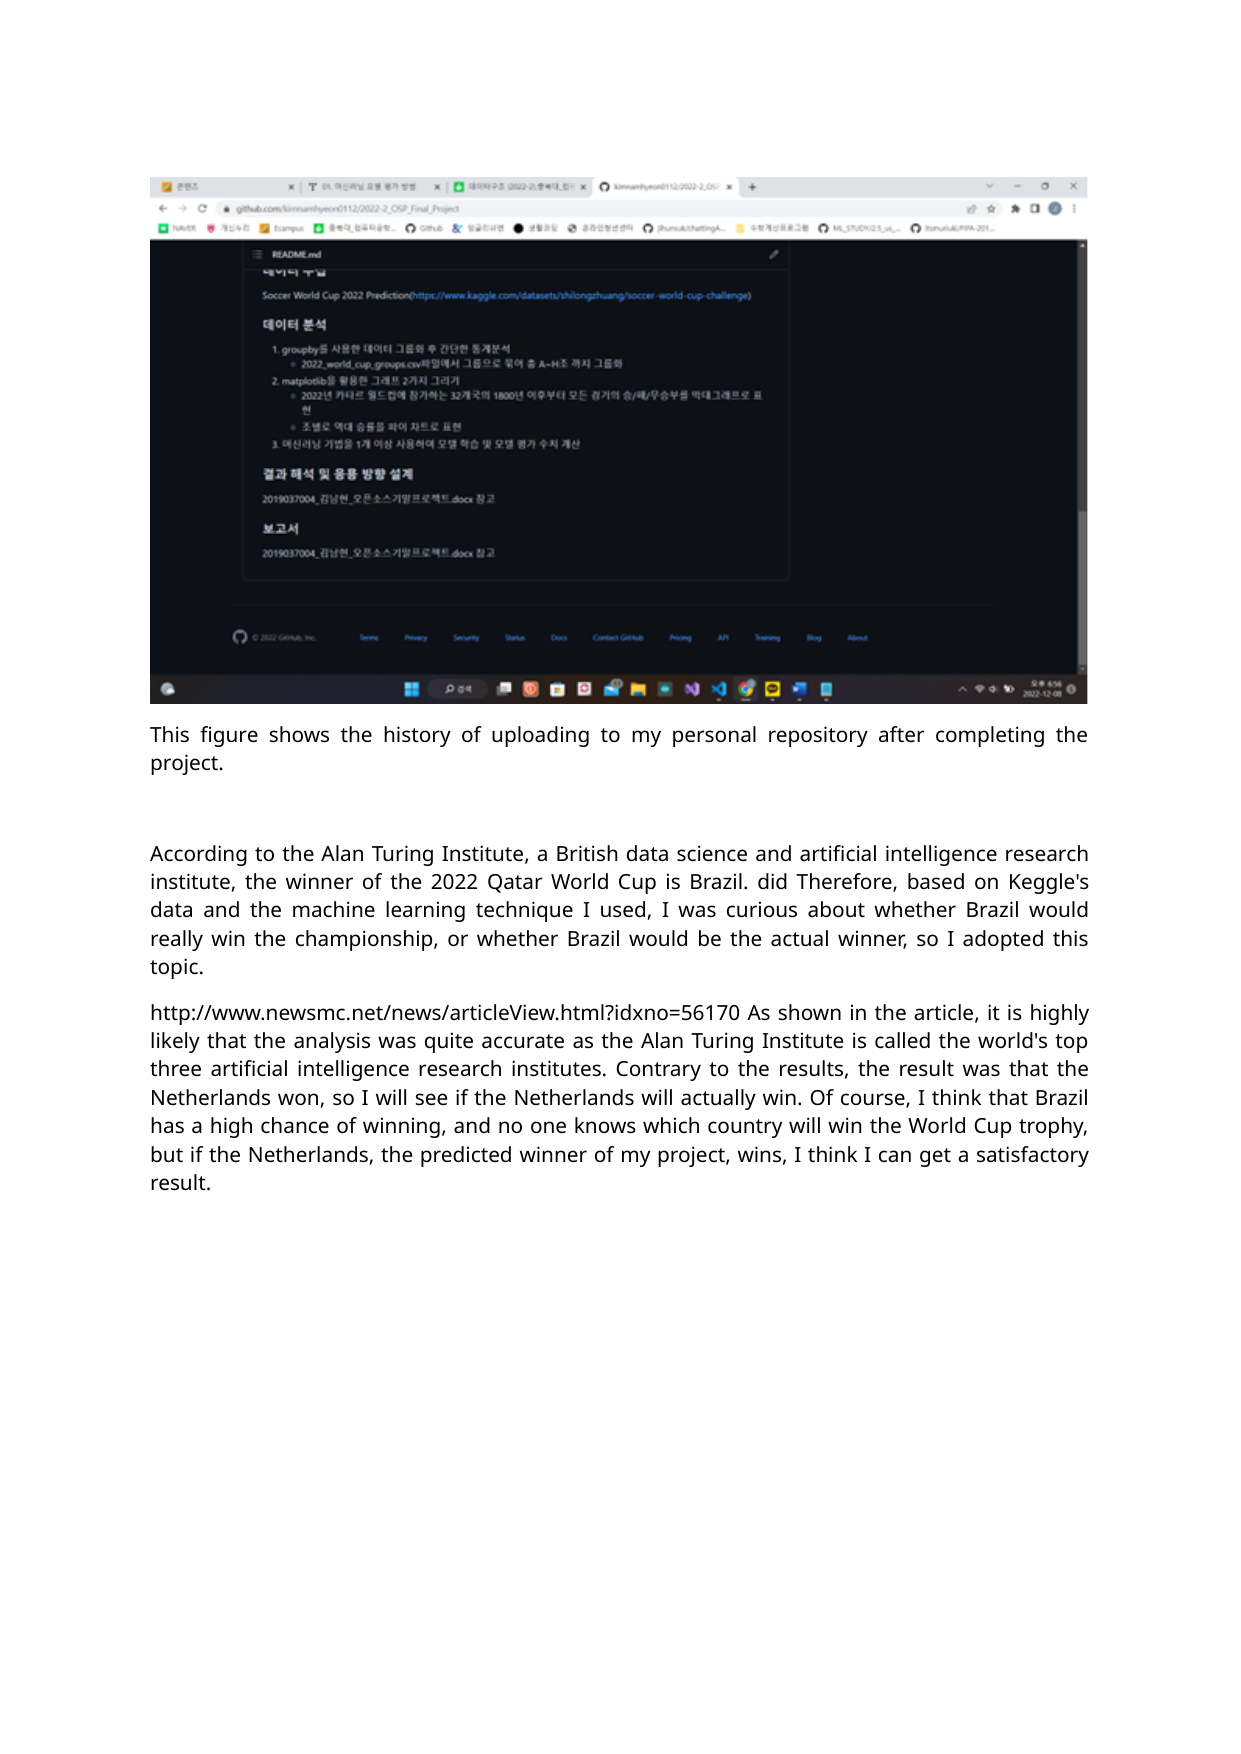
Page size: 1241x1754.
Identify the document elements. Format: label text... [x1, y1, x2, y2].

text http://www.newsmc.net/news/articleView.html?idxno=56170 As shown in the article, it is highly likely that the analysis was quite accurate as the Alan Turing Institute is called the world's top three artificial intelligence research institutes. Contrary to the results, the result was that the Netherlands won, so I will see if the Netherlands will actually win. Of course, I think that Brazil has a high chance of winning, and no one knows which country will win the World Cup trophy, but if the Netherlands, the predicted winner of my project, wins, I think I can get a satisfactory result. [150, 998, 1090, 1197]
text This figure shows the history of uploading to my personal repository after completing the project. [150, 720, 1090, 777]
picture [150, 177, 1088, 704]
text According to the Alan Turing Institute, a British data science and artificial intelligence research institute, the winner of the 2022 Qatar World Cup is Brazil. did Therefore, based on Keggle's data and the machine learning technique I used, I was curious about whether Brazil would really win the championship, or whether Brazil would be the actual winner, so I adopted this topic. [150, 839, 1090, 981]
